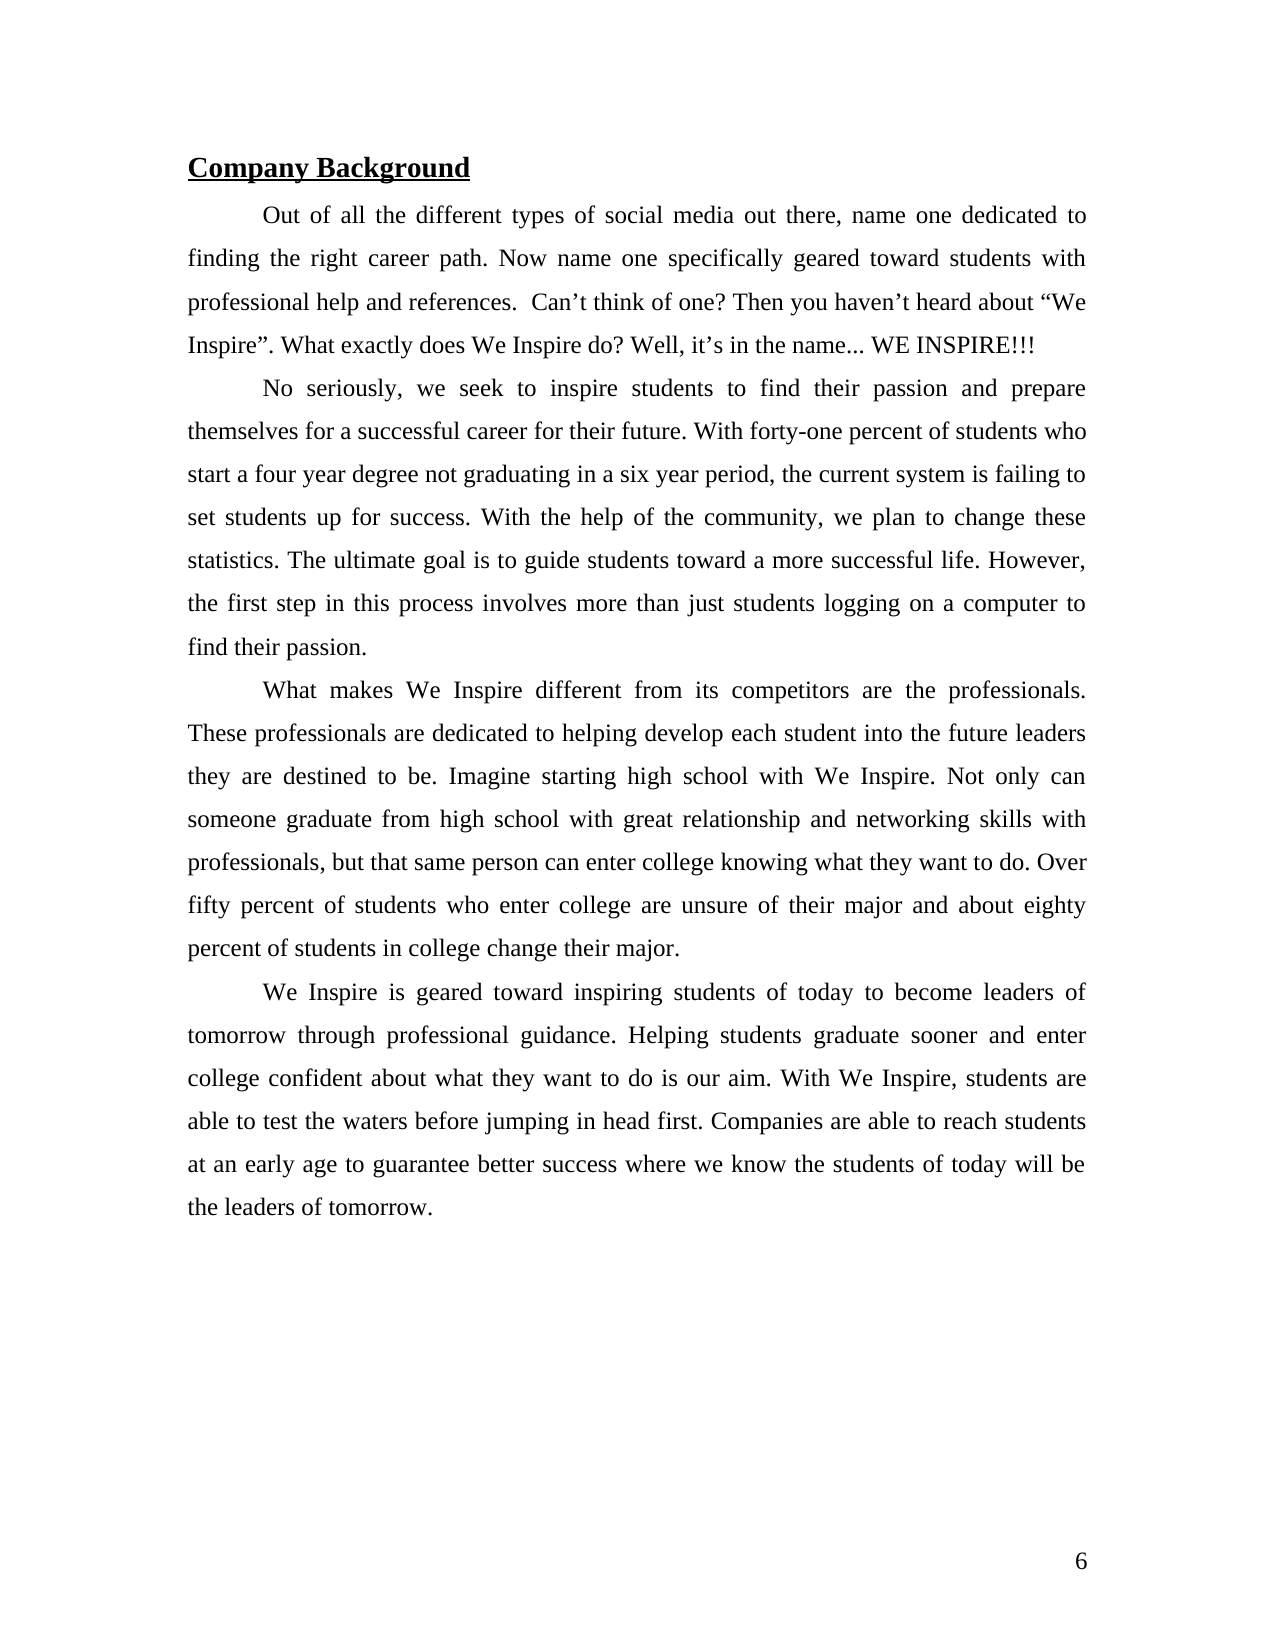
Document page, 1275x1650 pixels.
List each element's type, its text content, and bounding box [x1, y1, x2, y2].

text What makes We Inspire different from its competitors are the professionals. These professionals are dedicated to helping develop each student into the future leaders they are destined to be. Imagine starting high school with We Inspire. Not only can someone graduate from high school with great relationship and networking skills with professionals, but that same person can enter college knowing what they want to do. Over fifty percent of students who enter college are unsure of their major and about eighty percent of students in college change their major. [187, 675, 1087, 962]
text Company Background [187, 150, 1087, 183]
text Out of all the different types of social media out there, name one dedicated to finding the right career path. Now name one specifically geared toward students with professional help and references. Can’t think of one? Then you haven’t heard about “We Inspire”. What exactly does We Inspire do? Well, it’s in the name... WE INSPIRE!!! [187, 200, 1087, 358]
text We Inspire is geared toward inspiring students of today to become leaders of tomorrow through professional guidance. Helping students graduate sooner and enter college confident about what they want to do is our aim. With We Inspire, students are able to test the waters before jumping in head first. Companies are able to reach students at an early age to guarantee better success where we know the students of today will be the leaders of tomorrow. [187, 977, 1087, 1221]
text No seriously, we seek to inspire students to find their passion and prepare themselves for a successful career for their future. With forty-one percent of students who start a four year degree not graduating in a six year period, the current system is failing to set students up for success. With the help of the community, we plan to change these statistics. The ultimate goal is to guide students toward a more successful life. However, the first step in this process involves more than just students logging on a computer to find their passion. [187, 373, 1087, 660]
